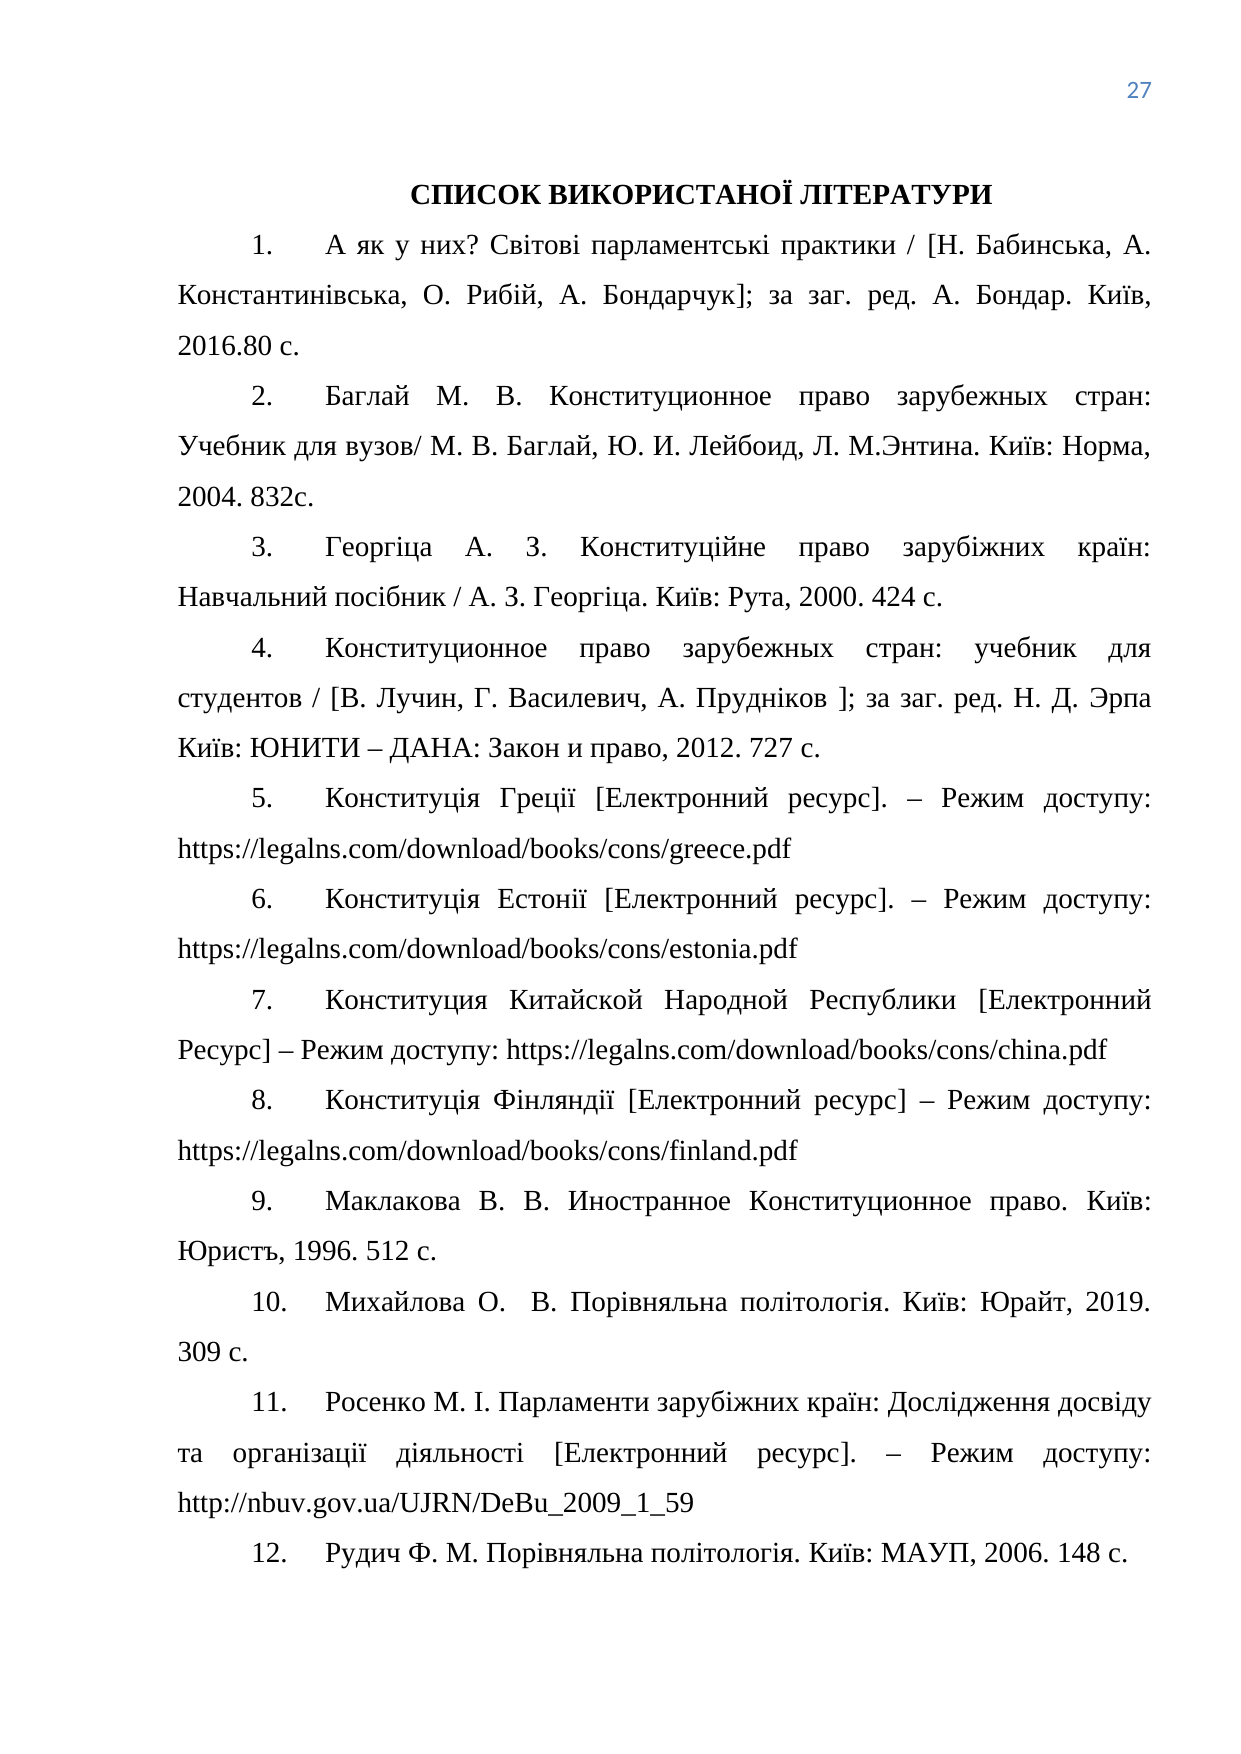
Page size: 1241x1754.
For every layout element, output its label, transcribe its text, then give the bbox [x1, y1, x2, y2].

list Рудич Ф. М. Порівняльна політологія. Київ: МАУП, 2006. 148 с. [177, 1535, 1152, 1569]
subtitle СПИСОК ВИКОРИСТАНОЇ ЛІТЕРАТУРИ [177, 177, 1152, 210]
list Маклакова В. В. Иностранное Конституционное право. Київ: Юристъ, 1996. 512 с. [177, 1183, 1152, 1267]
list Конституция Китайской Народной Республики [Електронний Ресурс] – Режим доступу: https://legalns.com/download/books/cons/china.pdf [177, 982, 1152, 1066]
list Баглай М. В. Конституционное право зарубежных стран: Учебник для вузов/ М. В. Баглай, Ю. И. Лейбоид, Л. М.Энтина. Київ: Норма, 2004. 832с. [177, 378, 1152, 512]
list Конституція Фінляндії [Електронний ресурс] – Режим доступу: https://legalns.com/download/books/cons/finland.pdf [177, 1082, 1152, 1166]
list А як у них? Світові парламентські практики / [Н. Бабинська, А. Константинівська, О. Рибій, А. Бондарчук]; за заг. ред. А. Бондар. Київ, 2016.80 с. [177, 227, 1152, 361]
list Конституционное право зарубежных стран: учебник для студентов / [В. Лучин, Г. Василевич, А. Прудніков ]; за заг. ред. Н. Д. Эрпа Київ: ЮНИТИ – ДАНА: Закон и право, 2012. 727 c. [177, 630, 1152, 764]
list Росенко М. І. Парламенти зарубіжних країн: Дослідження досвіду та організації діяльності [Електронний ресурс]. – Режим доступу: http://nbuv.gov.ua/UJRN/DeBu_2009_1_59 [177, 1384, 1152, 1518]
list Георгіца А. З. Конституційне право зарубіжних країн: Навчальний посібник / А. З. Георгіца. Київ: Рута, 2000. 424 с. [177, 529, 1152, 613]
list Конституція Естонії [Електронний ресурс]. – Режим доступу: https://legalns.com/download/books/cons/estonia.pdf [177, 881, 1152, 965]
list Конституція Греції [Електронний ресурс]. – Режим доступу: https://legalns.com/download/books/cons/greece.pdf [177, 781, 1152, 864]
list Михайлова О. В. Порівняльна політологія. Київ: Юрайт, 2019. 309 с. [177, 1284, 1152, 1368]
